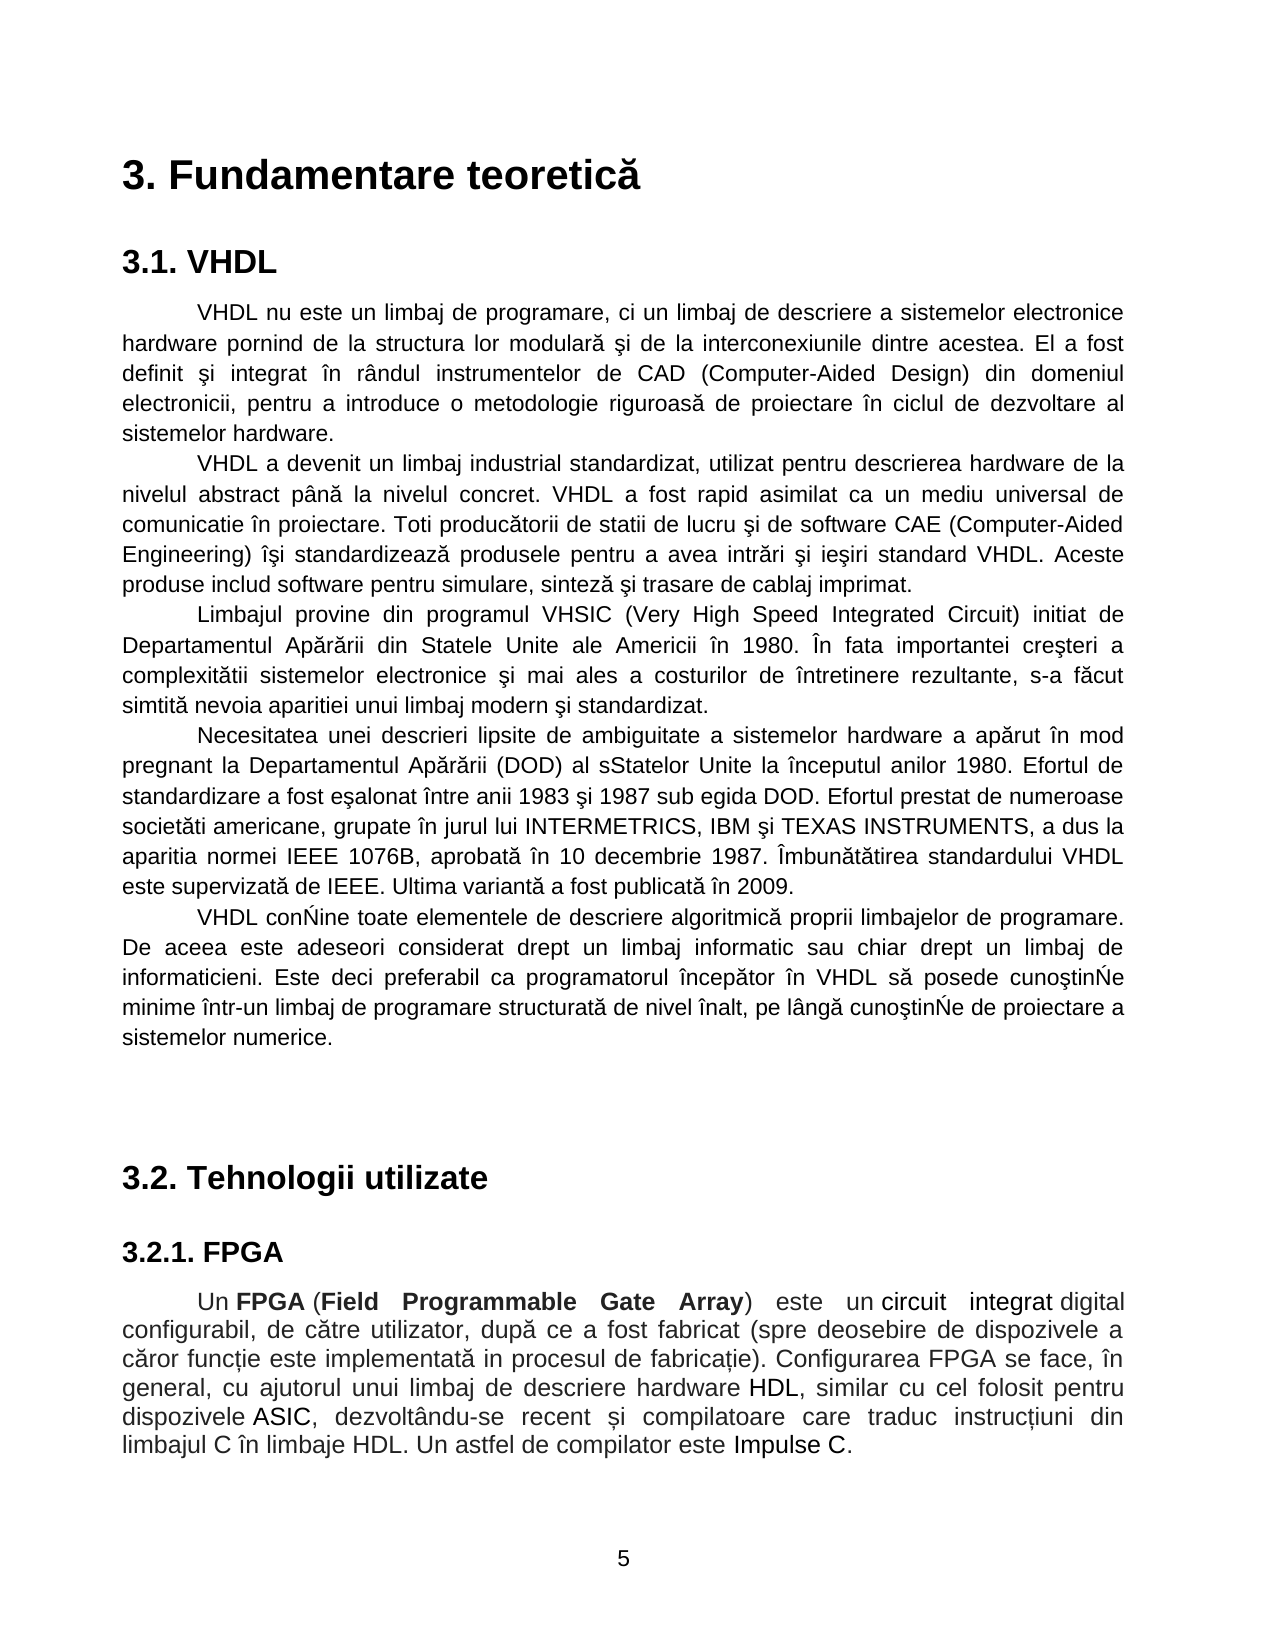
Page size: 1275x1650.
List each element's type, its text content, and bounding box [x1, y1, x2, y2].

subtitle 3.2. Tehnologii utilizate [122, 1158, 1125, 1196]
subtitle 3.2.1. FPGA [122, 1236, 1125, 1269]
text Necesitatea unei descrieri lipsite de ambiguitate a sistemelor hardware a apărut în mod pregnant la Departamentul Apărării (DOD) al sStatelor Unite la începutul anilor 1980. Efortul de standardizare a fost eşalonat între anii 1983 şi 1987 sub egida DOD. Efortul prestat de numeroase societăti americane, grupate în jurul lui INTERMETRICS, IBM şi TEXAS INSTRUMENTS, a dus la aparitia normei IEEE 1076B, aprobată în 10 decembrie 1987. Îmbunătătirea standardului VHDL este supervizată de IEEE. Ultima variantă a fost publicată în 2009. [122, 722, 1125, 899]
text VHDL a devenit un limbaj industrial standardizat, utilizat pentru descrierea hardware de la nivelul abstract până la nivelul concret. VHDL a fost rapid asimilat ca un mediu universal de comunicatie în proiectare. Toti producătorii de statii de lucru şi de software CAE (Computer-Aided Engineering) îşi standardizează produsele pentru a avea intrări şi ieşiri standard VHDL. Aceste produse includ software pentru simulare, sinteză şi trasare de cablaj imprimat. [122, 450, 1125, 597]
text VHDL conŃine toate elementele de descriere algoritmică proprii limbajelor de programare. De aceea este adeseori considerat drept un limbaj informatic sau chiar drept un limbaj de informaticieni. Este deci preferabil ca programatorul începător în VHDL să posede cunoştinŃe minime într-un limbaj de programare structurată de nivel înalt, pe lângă cunoştinŃe de proiectare a sistemelor numerice. [122, 903, 1125, 1051]
text Limbajul provine din programul VHSIC (Very High Speed Integrated Circuit) initiat de Departamentul Apărării din Statele Unite ale Americii în 1980. În fata importantei creşteri a complexitătii sistemelor electronice şi mai ales a costurilor de întretinere rezultante, s-a făcut simtită nevoia aparitiei unui limbaj modern şi standardizat. [122, 601, 1125, 718]
subtitle 3. Fundamentare teoretică [122, 150, 1125, 198]
subtitle 3.1. VHDL [122, 243, 1125, 281]
text Un FPGA (Field Programmable Gate Array) este un circuit integrat digital configurabil, de către utilizator, după ce a fost fabricat (spre deosebire de dispozivele a căror funcție este implementată in procesul de fabricație). Configurarea FPGA se face, în general, cu ajutorul unui limbaj de descriere hardware HDL, similar cu cel folosit pentru dispozivele ASIC, dezvoltându-se recent și compilatoare care traduc instrucțiuni din limbajul C în limbaje HDL. Un astfel de compilator este Impulse C. [122, 1287, 1125, 1459]
text VHDL nu este un limbaj de programare, ci un limbaj de descriere a sistemelor electronice hardware pornind de la structura lor modulară şi de la interconexiunile dintre acestea. El a fost definit şi integrat în rândul instrumentelor de CAD (Computer-Aided Design) din domeniul electronicii, pentru a introduce o metodologie riguroasă de proiectare în ciclul de dezvoltare al sistemelor hardware. [122, 299, 1125, 446]
